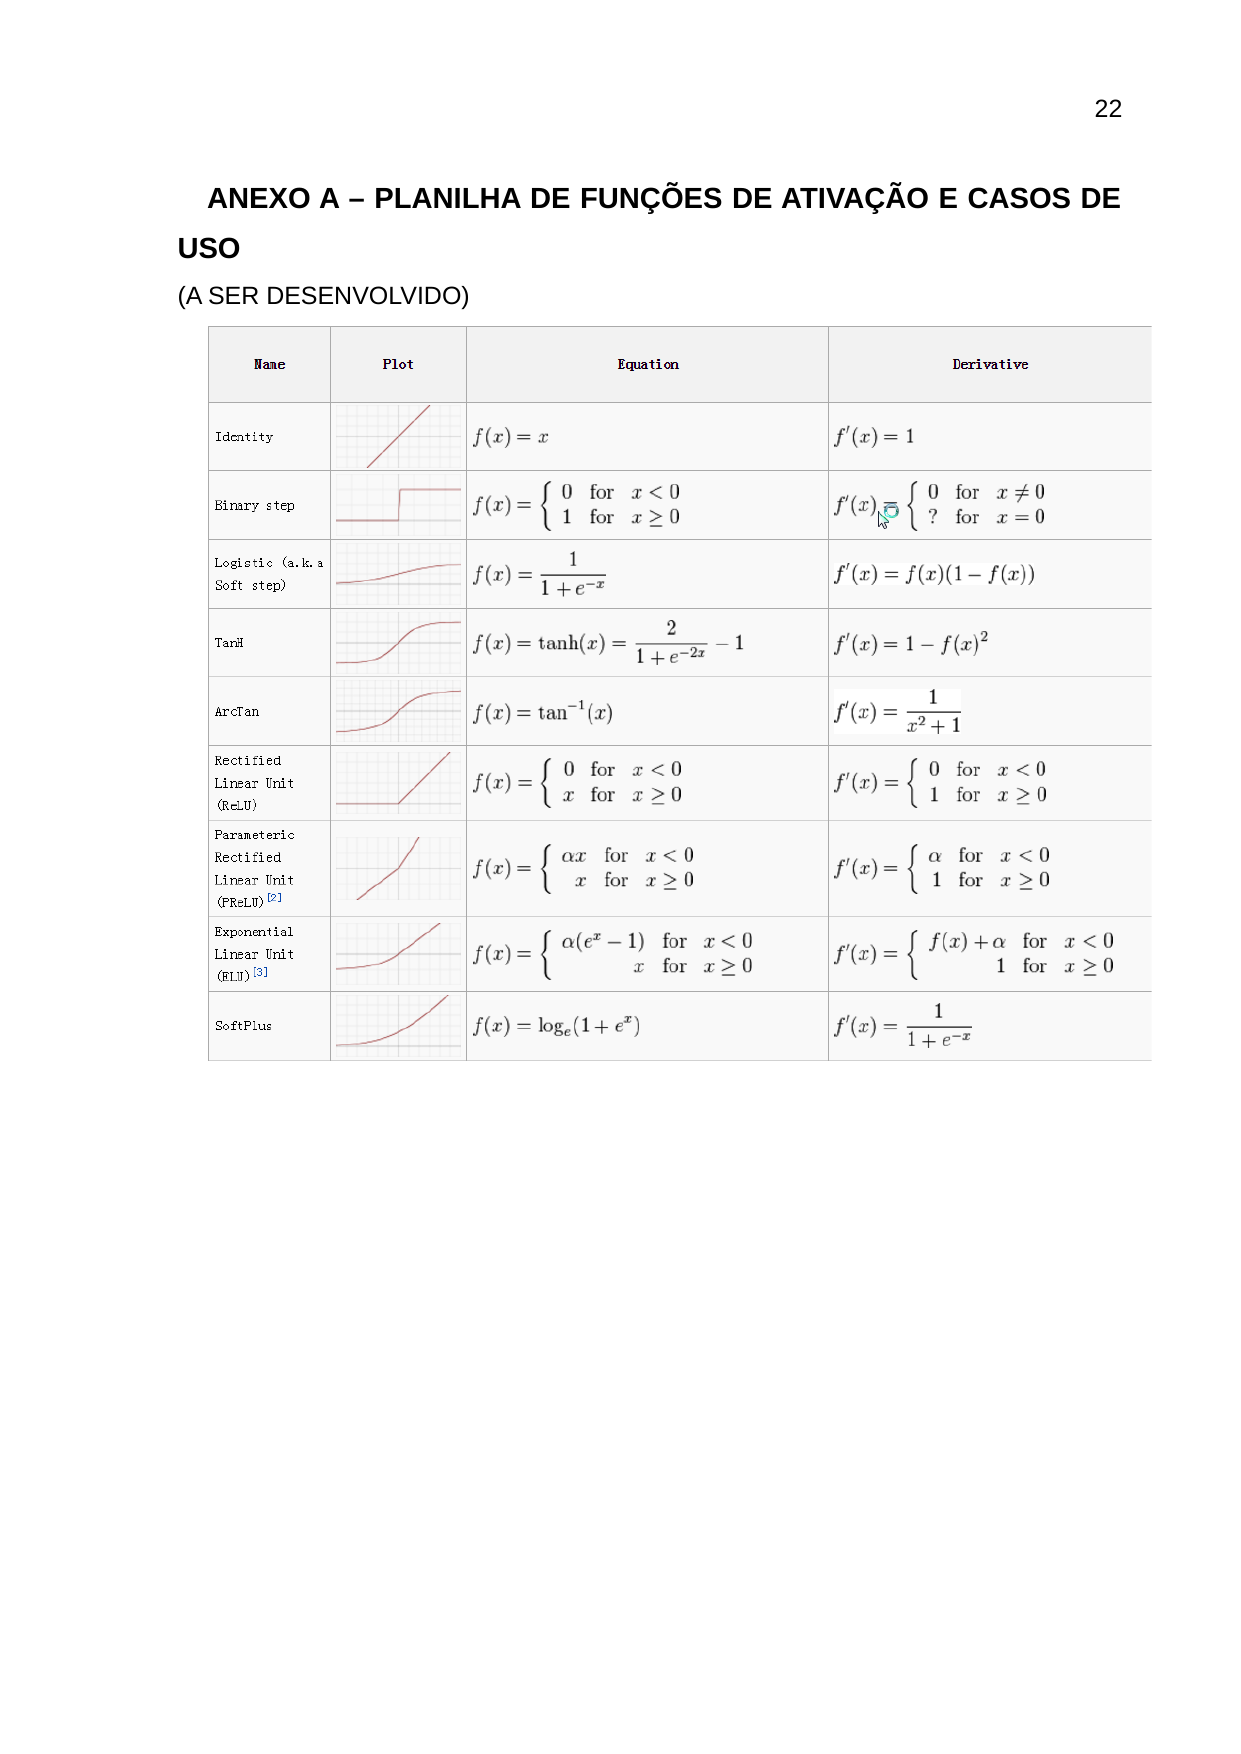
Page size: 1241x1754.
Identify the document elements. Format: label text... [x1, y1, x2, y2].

text ANEXO A – PLANILHA DE FUNÇÕES DE ATIVAÇÃO E CASOS DE USO [177, 181, 1122, 264]
text (A SER DESENVOLVIDO) [177, 281, 1122, 310]
picture [206, 324, 1152, 1061]
